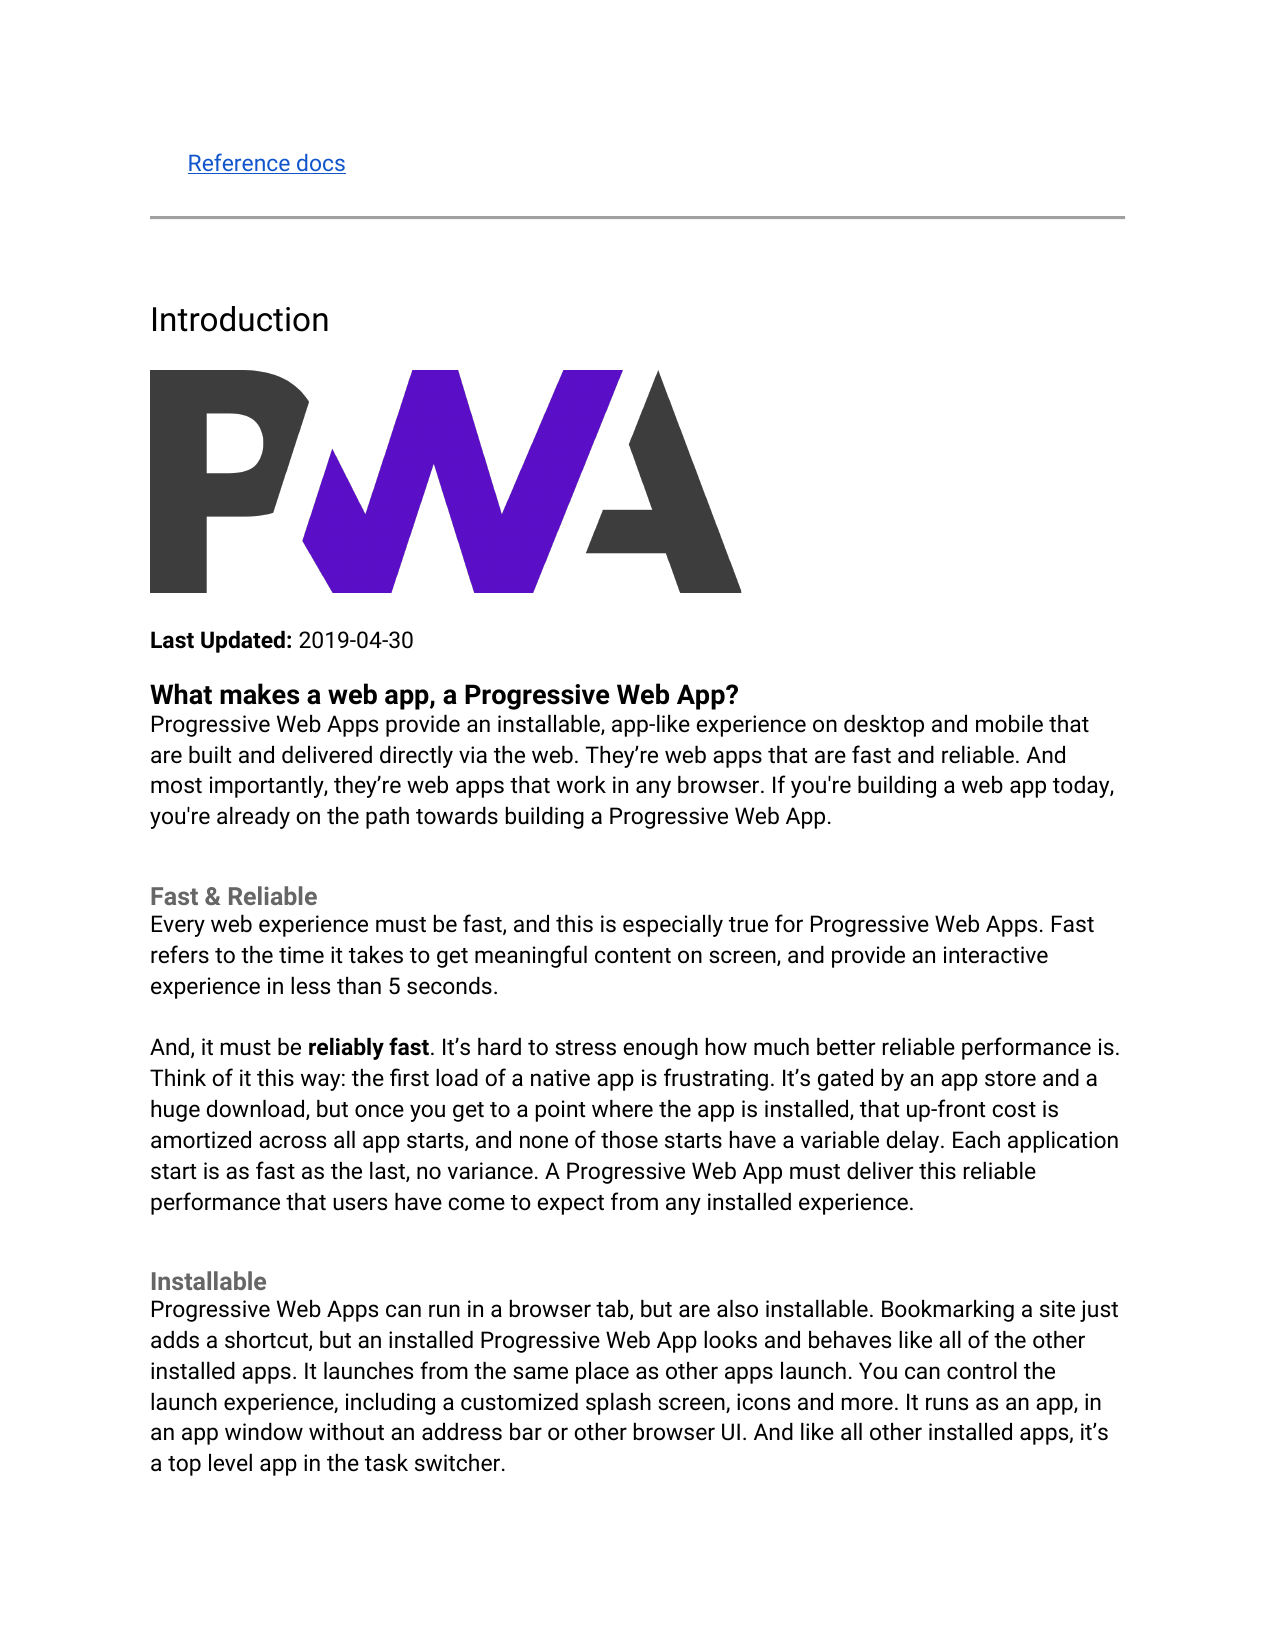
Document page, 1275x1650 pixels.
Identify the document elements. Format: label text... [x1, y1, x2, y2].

subtitle Installable [150, 1267, 1125, 1296]
picture [150, 370, 742, 593]
text And, it must be reliably fast. It’s hard to stress enough how much better reliable performance is. Think of it this way: the first load of a native app is frustrating. It’s gated by an app store and a huge download, but once you get to a point where the app is installed, that up-front cost is amortized across all app starts, and none of those starts have a variable delay. Each application start is as fast as the last, no variance. A Progressive Web App must deliver this reliable performance that users have come to expect from any installed experience. [150, 1034, 1125, 1216]
text Every web experience must be fast, and this is especially true for Progressive Web Apps. Fast refers to the time it takes to get meaningful content on screen, and provide an interactive experience in less than 5 seconds. [150, 911, 1125, 1000]
subtitle What makes a web app, a Progressive Web App? [150, 679, 1125, 711]
subtitle Fast & Reliable [150, 882, 1125, 911]
text Progressive Web Apps provide an installable, app-like experience on desktop and mobile that are built and delivered directly via the web. They’re web apps that are fast and reliable. And most importantly, they’re web apps that work in any browser. If you're building a web app today, you're already on the path towards building a Progressive Web App. [150, 711, 1125, 830]
text Last Updated: 2019-04-30 [150, 628, 1125, 654]
subtitle Introduction [150, 300, 1125, 339]
text Progressive Web Apps can run in a browser tab, but are also installable. Bookmarking a site just adds a shortcut, but an installed Progressive Web App looks and behaves like all of the other installed apps. It launches from the same place as other apps launch. You can control the launch experience, including a customized splash screen, icons and more. It runs as an app, in an app window without an address bar or other browser UI. And like all other installed apps, it’s a top level app in the task switcher. [150, 1296, 1125, 1477]
